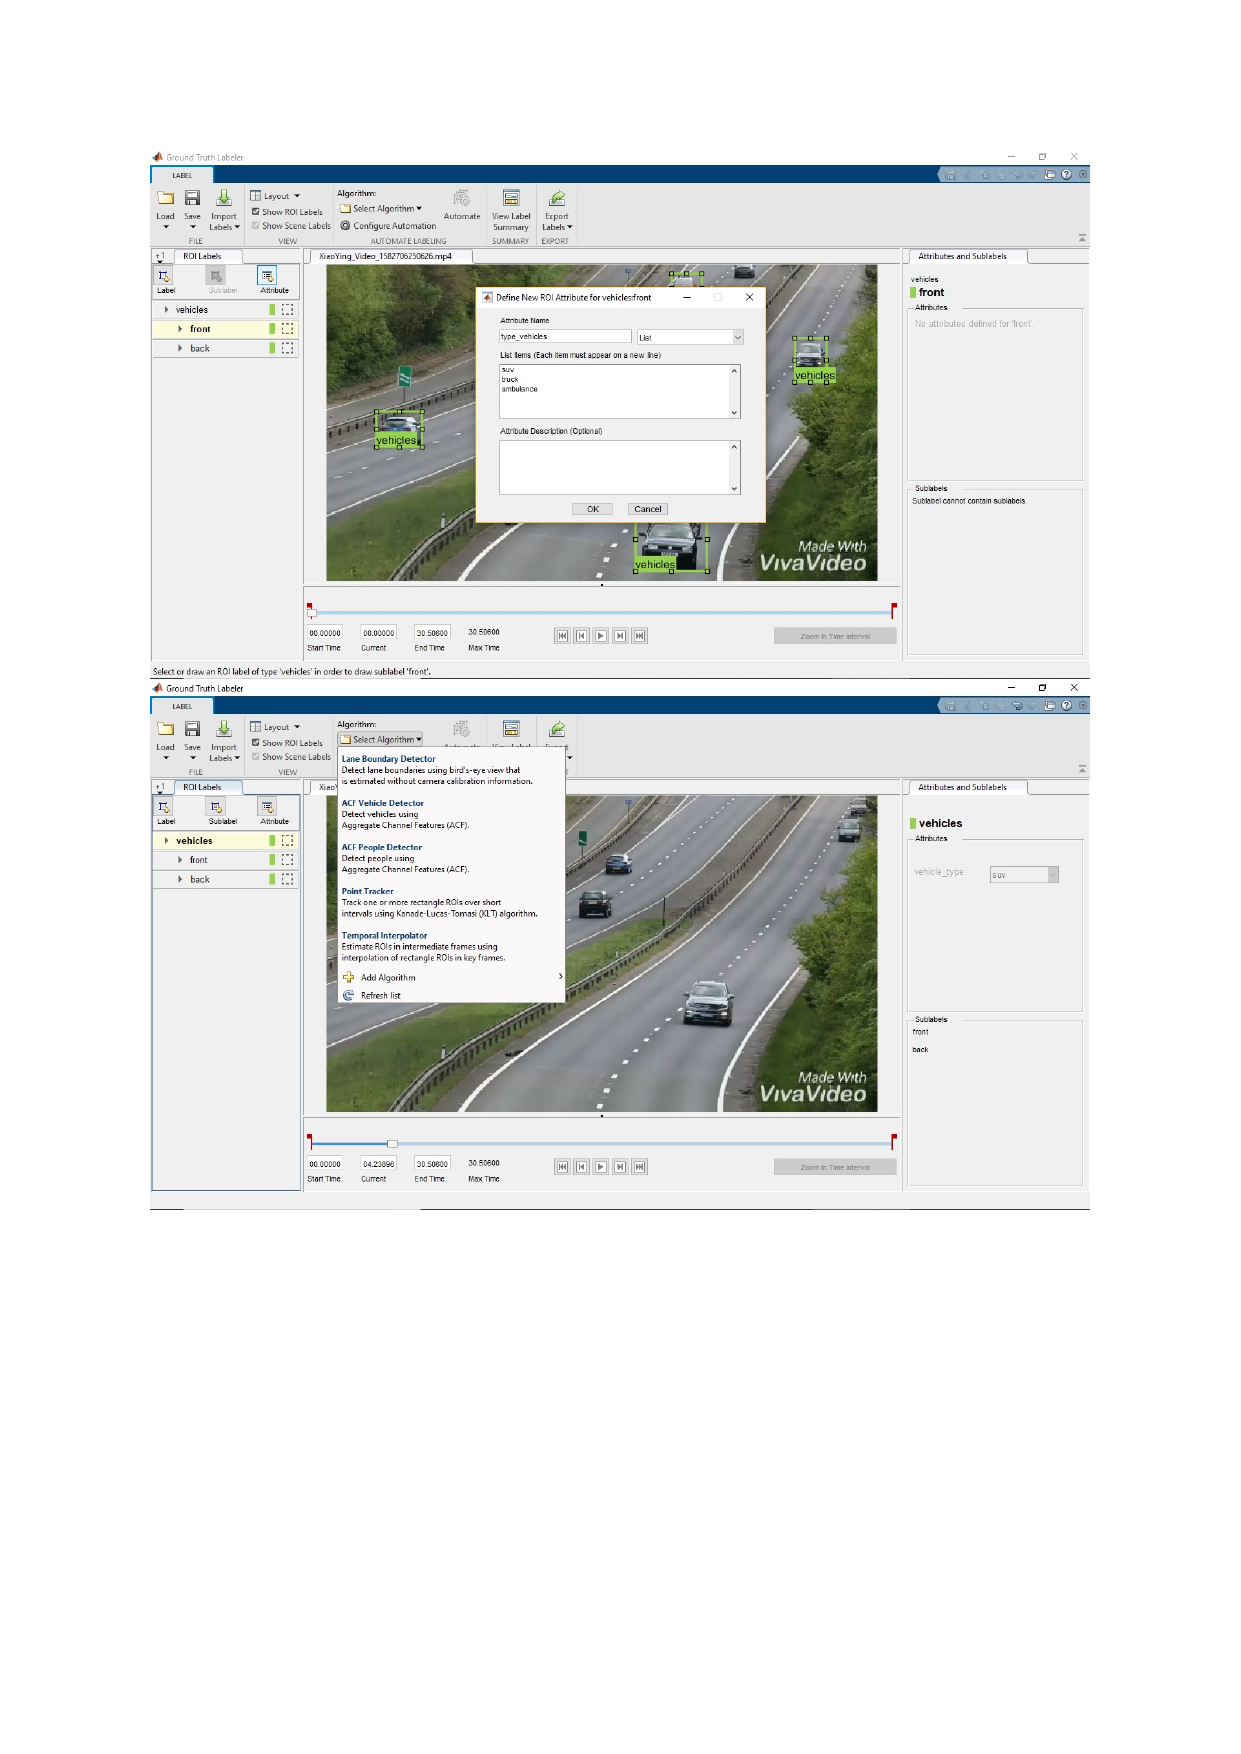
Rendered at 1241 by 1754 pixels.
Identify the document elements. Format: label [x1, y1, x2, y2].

picture [150, 680, 1091, 1210]
picture [150, 150, 1091, 679]
